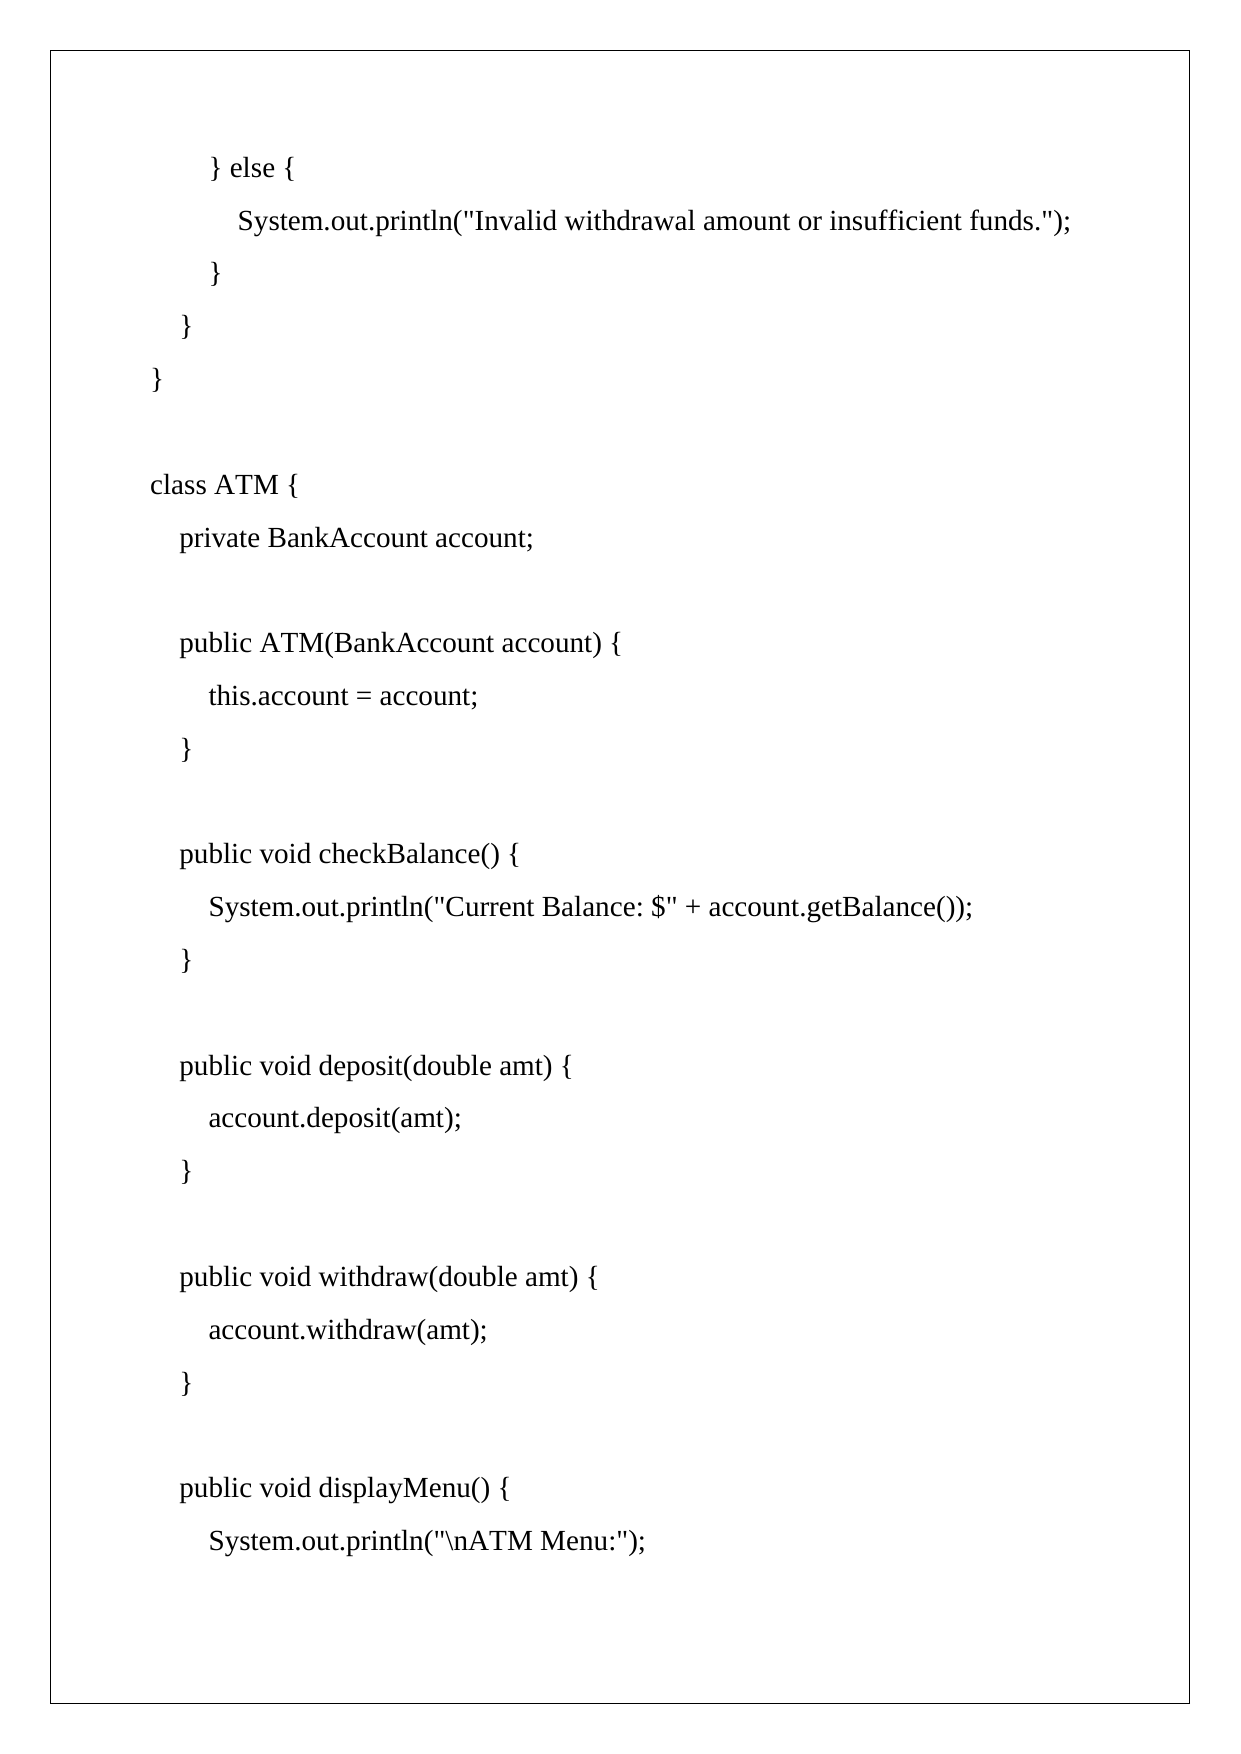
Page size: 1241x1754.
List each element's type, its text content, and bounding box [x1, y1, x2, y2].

text } [150, 361, 1090, 395]
text public void displayMenu() { [150, 1470, 1090, 1504]
text } [150, 731, 1090, 764]
text this.account = account; [150, 678, 1090, 712]
text public ATM(BankAccount account) { [150, 625, 1090, 659]
text } [150, 942, 1090, 976]
text System.out.println("Current Balance: $" + account.getBalance()); [150, 889, 1090, 923]
text } [150, 256, 1090, 289]
text } [150, 1153, 1090, 1187]
text } else { [150, 150, 1090, 183]
text System.out.println("\nATM Menu:"); [150, 1523, 1090, 1557]
text public void deposit(double amt) { [150, 1048, 1090, 1081]
text class ATM { [150, 467, 1090, 500]
text } [150, 1365, 1090, 1398]
text private BankAccount account; [150, 520, 1090, 553]
text System.out.println("Invalid withdrawal amount or insufficient funds."); [150, 203, 1090, 236]
text public void withdraw(double amt) { [150, 1259, 1090, 1293]
text account.withdraw(amt); [150, 1312, 1090, 1345]
text public void checkBalance() { [150, 837, 1090, 870]
text account.deposit(amt); [150, 1101, 1090, 1134]
text } [150, 308, 1090, 342]
